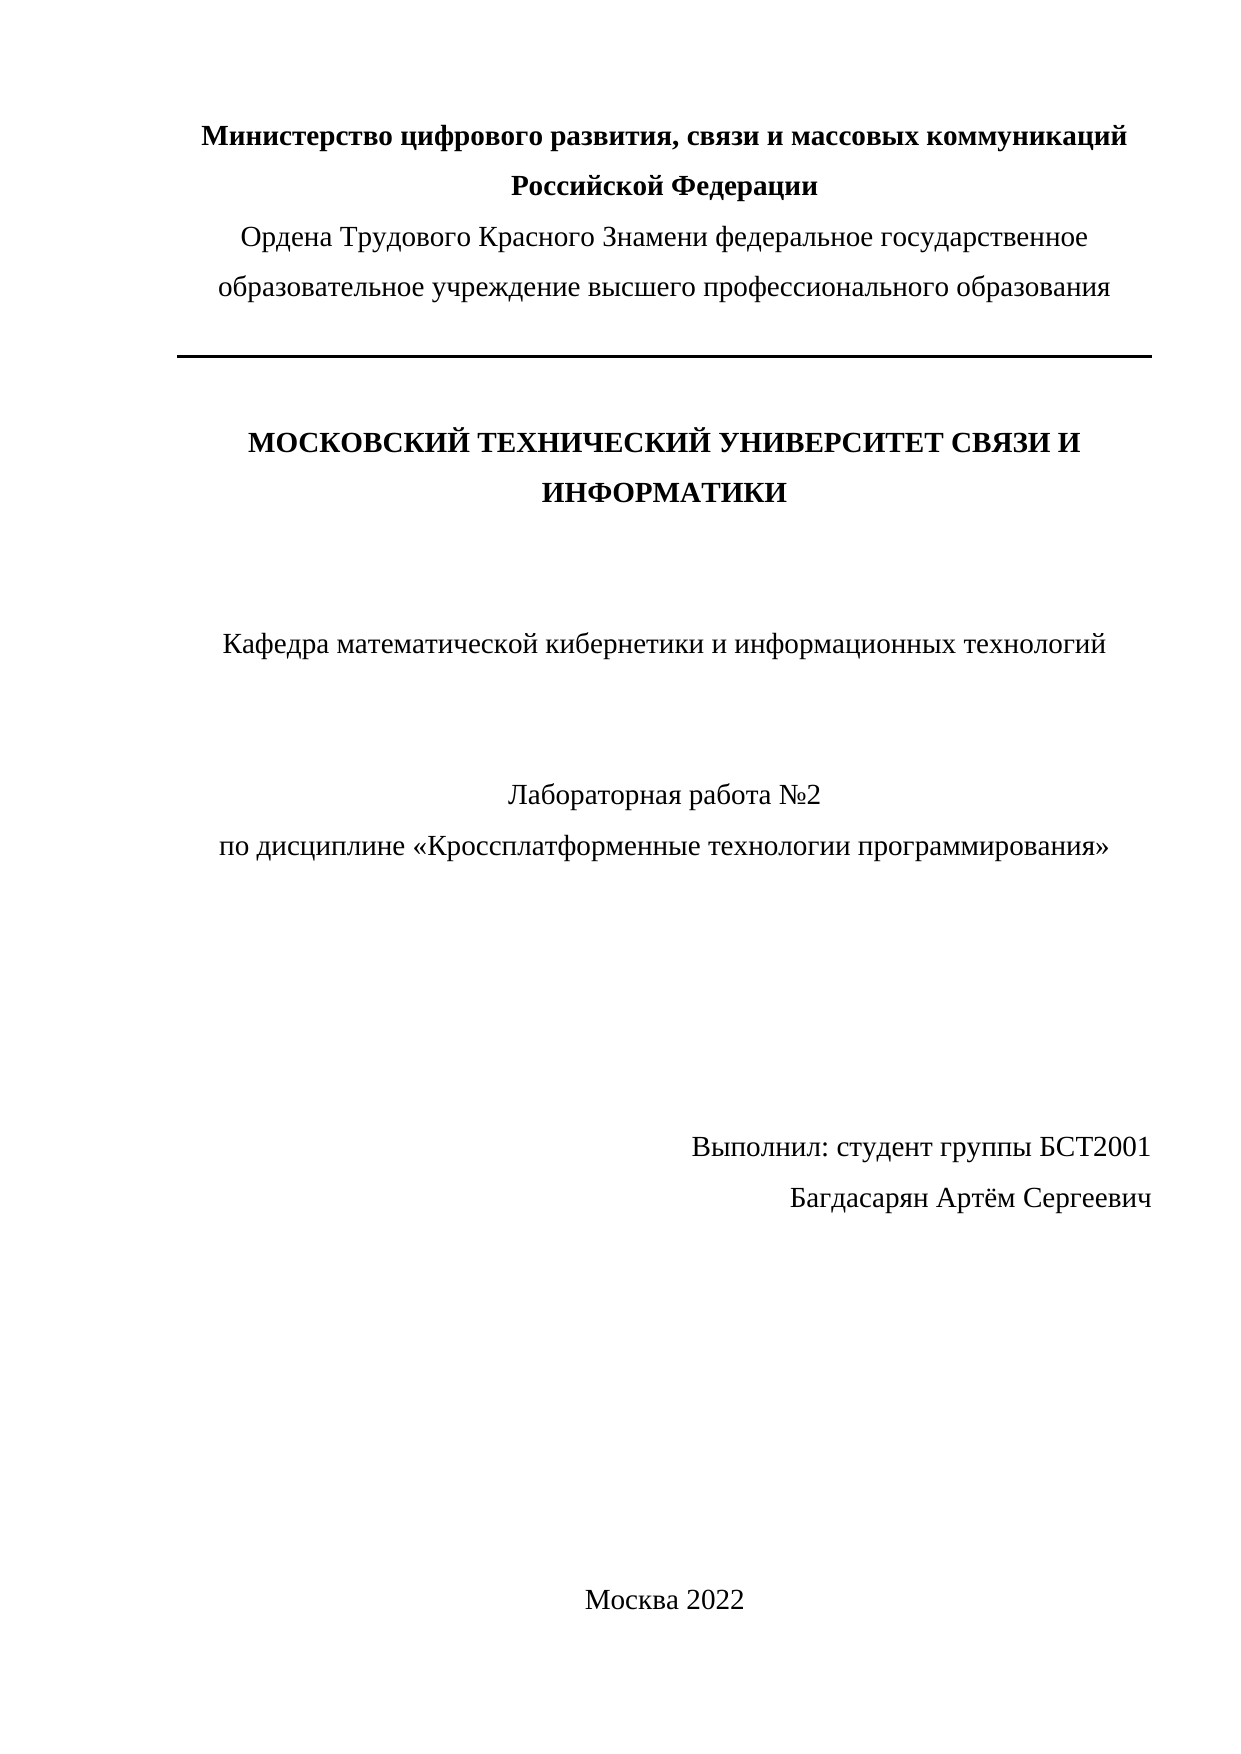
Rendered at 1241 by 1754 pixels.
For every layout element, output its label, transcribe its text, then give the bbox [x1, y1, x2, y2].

text Министерство цифрового развития, связи и массовых коммуникаций Российской Федерации [177, 118, 1152, 202]
text Багдасарян Артём Сергеевич [177, 1180, 1152, 1213]
text Москва 2022 [177, 1582, 1152, 1616]
text Лабораторная работа №2 [177, 777, 1152, 811]
text по дисциплине «Кроссплатформенные технологии программирования» [177, 828, 1152, 861]
text Выполнил: студент группы БСТ2001 [177, 1129, 1152, 1163]
text МОСКОВСКИЙ ТЕХНИЧЕСКИЙ УНИВЕРСИТЕТ СВЯЗИ И ИНФОРМАТИКИ [177, 425, 1152, 509]
text Кафедра математической кибернетики и информационных технологий [177, 626, 1152, 660]
text Ордена Трудового Красного Знамени федеральное государственное образовательное учреждение высшего профессионального образования [177, 219, 1152, 303]
